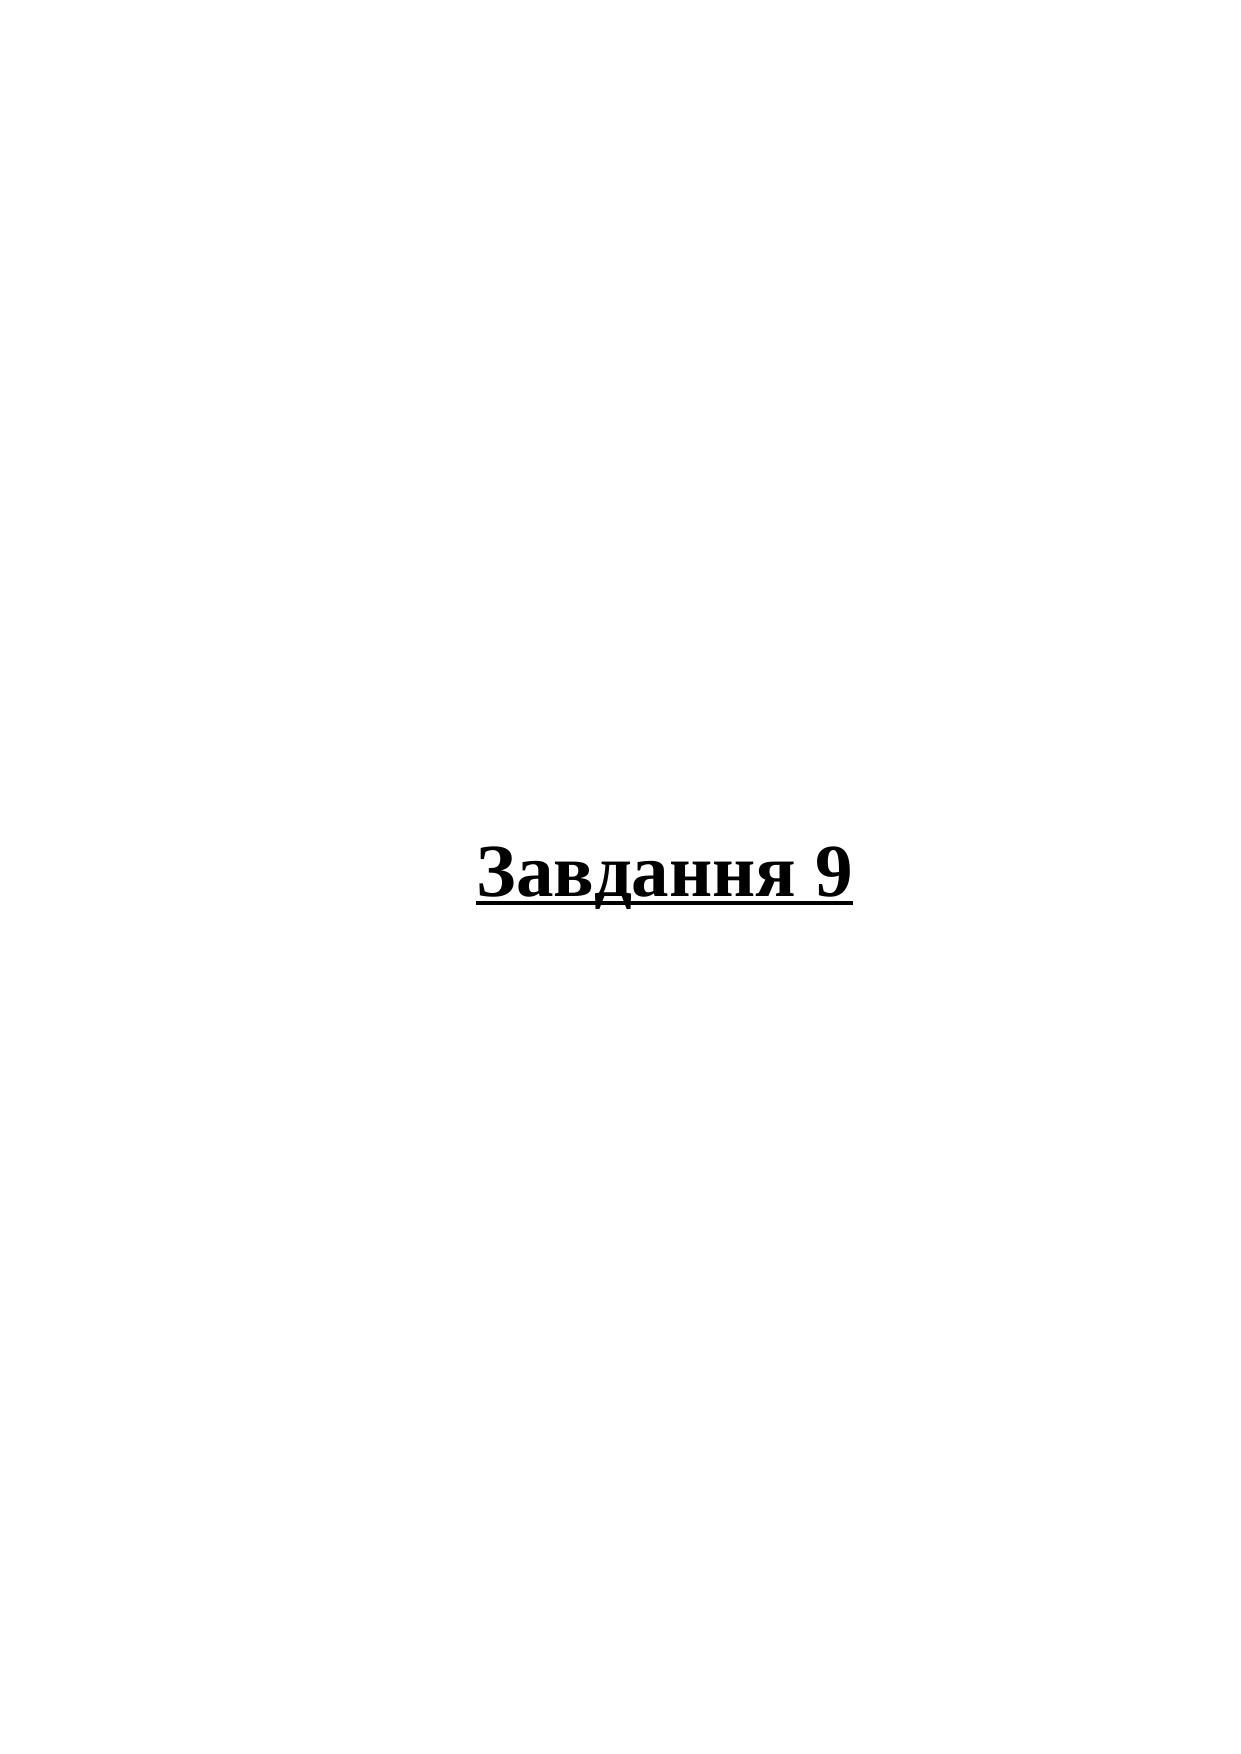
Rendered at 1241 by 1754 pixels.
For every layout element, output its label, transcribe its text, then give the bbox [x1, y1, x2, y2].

subtitle Завдання 9 [177, 827, 1152, 913]
